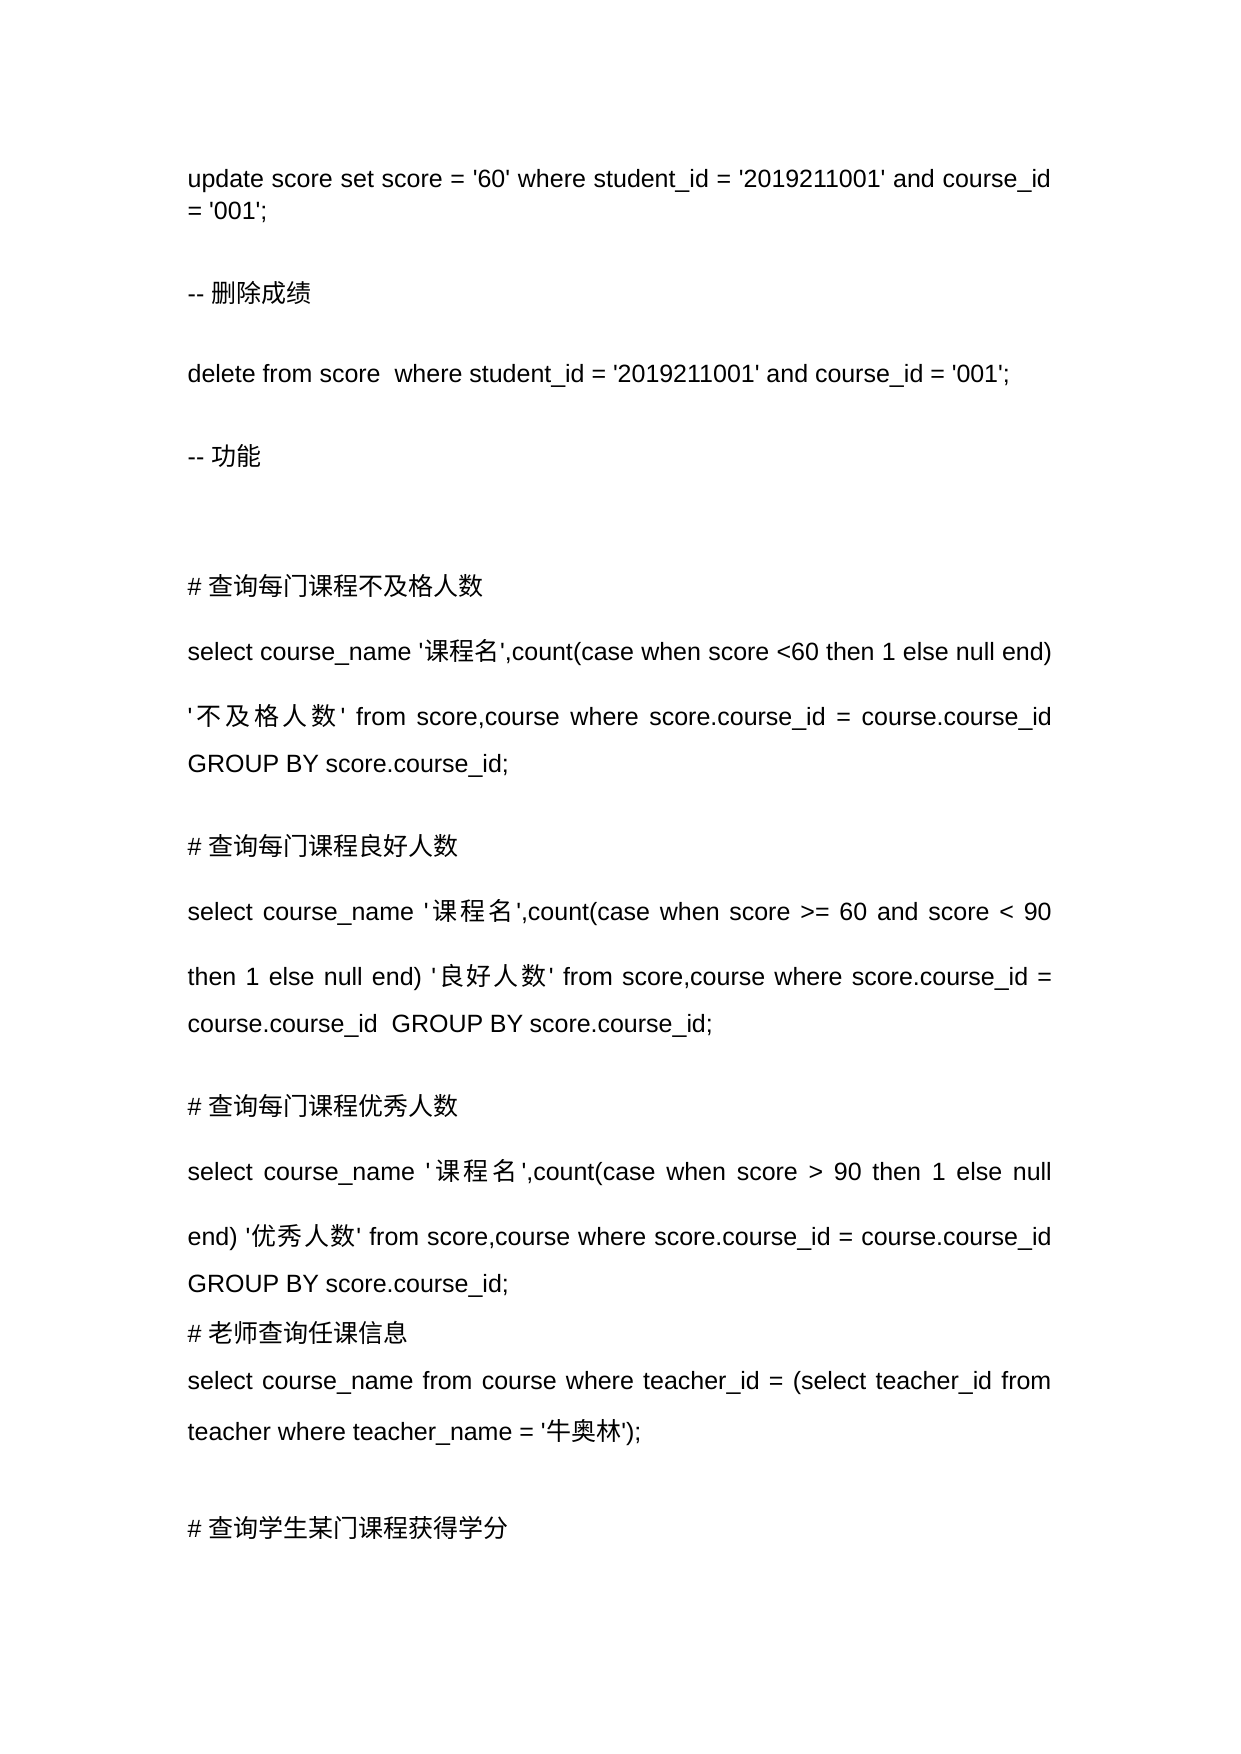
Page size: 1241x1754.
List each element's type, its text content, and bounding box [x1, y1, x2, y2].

text -- 删除成绩 [187, 259, 1053, 324]
text # 老师查询任课信息 [187, 1299, 1053, 1364]
text # 查询每门课程不及格人数 [187, 552, 1053, 617]
text select course_name '课程名',count(case when score > 90 then 1 else null end) '优秀人数' from score,course where score.course_id = course.course_id GROUP BY score.course_id; [187, 1137, 1053, 1299]
text # 查询学生某门课程获得学分 [187, 1494, 1053, 1559]
text update score set score = '60' where student_id = '2019211001' and course_id = '001'; [187, 162, 1053, 227]
text # 查询每门课程优秀人数 [187, 1072, 1053, 1137]
text select course_name from course where teacher_id = (select teacher_id from teacher where teacher_name = '牛奥林'); [187, 1364, 1053, 1462]
text select course_name '课程名',count(case when score >= 60 and score < 90 then 1 else null end) '良好人数' from score,course where score.course_id = course.course_id GROUP BY score.course_id; [187, 877, 1053, 1039]
text select course_name '课程名',count(case when score <60 then 1 else null end) '不及格人数' from score,course where score.course_id = course.course_id GROUP BY score.course_id; [187, 617, 1053, 779]
text # 查询每门课程良好人数 [187, 812, 1053, 877]
text -- 功能 [187, 422, 1053, 487]
text delete from score where student_id = '2019211001' and course_id = '001'; [187, 357, 1053, 389]
